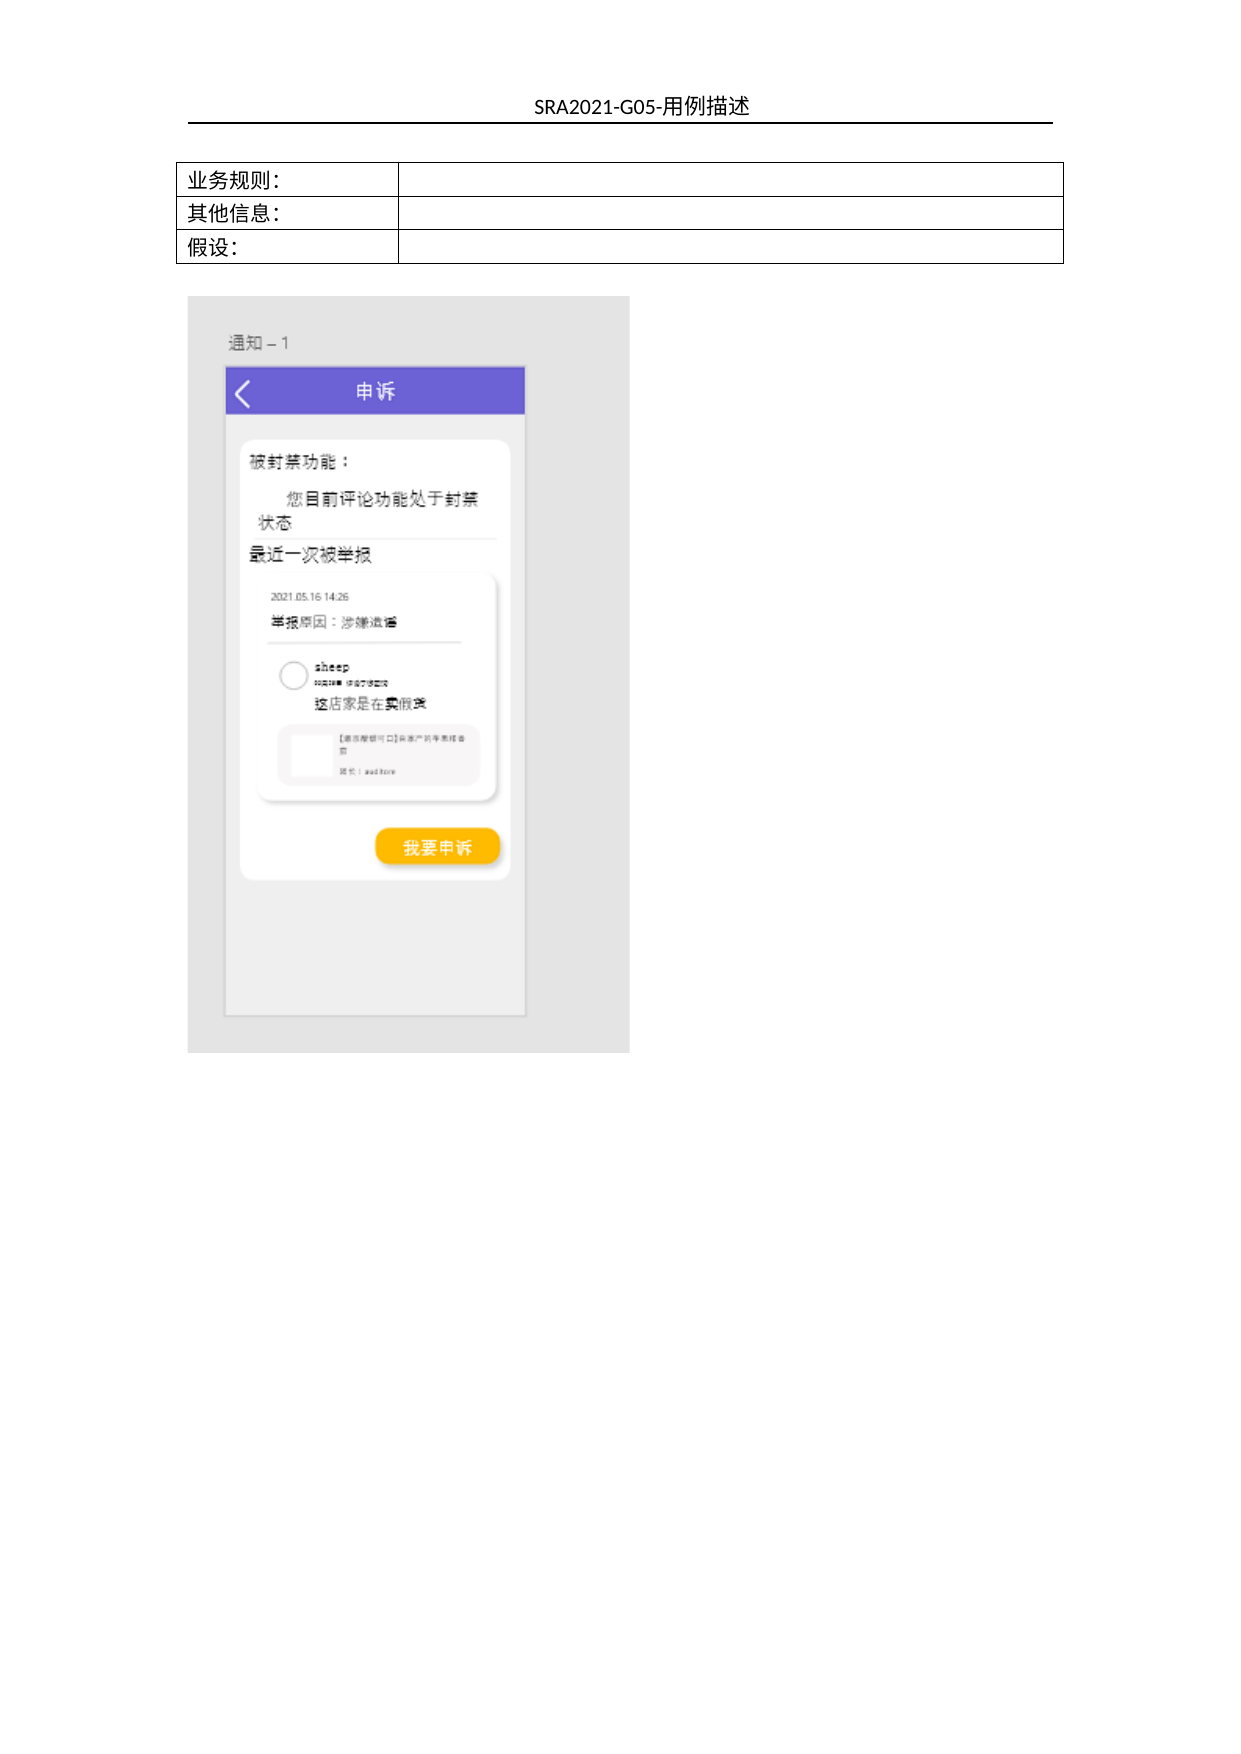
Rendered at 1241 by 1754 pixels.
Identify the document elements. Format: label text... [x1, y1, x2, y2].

table_cell 假设： [177, 230, 398, 263]
table_cell [399, 163, 1063, 196]
table_cell 其他信息： [177, 197, 398, 229]
table_cell [399, 230, 1063, 263]
picture [187, 296, 630, 1053]
table_cell 业务规则： [177, 163, 398, 196]
table_cell [399, 197, 1063, 229]
